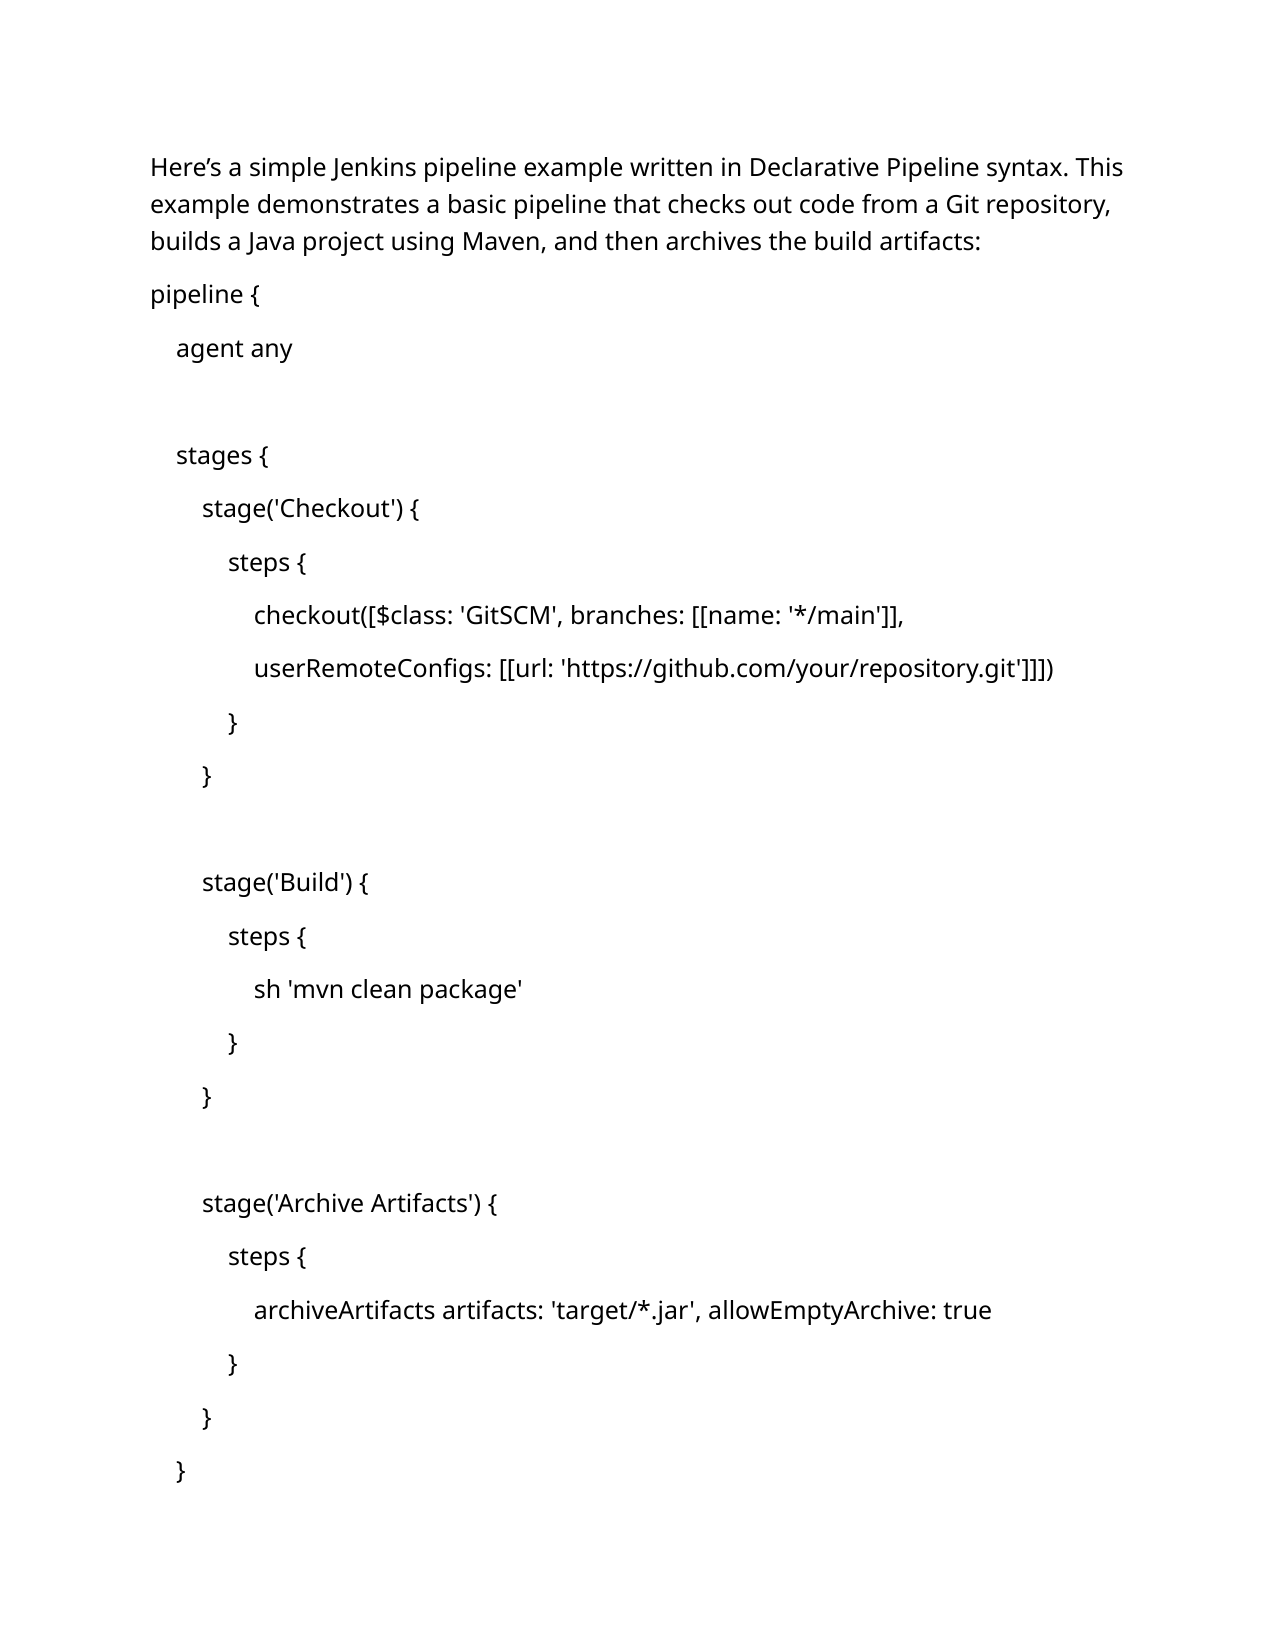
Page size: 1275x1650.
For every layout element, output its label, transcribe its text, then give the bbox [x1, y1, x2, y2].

text stages { [150, 437, 1125, 471]
text stage('Checkout') { [150, 491, 1125, 525]
text } [150, 758, 1125, 792]
text agent any [150, 330, 1125, 364]
text Here’s a simple Jenkins pipeline example written in Declarative Pipeline syntax. This example demonstrates a basic pipeline that checks out code from a Git repository, builds a Java project using Maven, and then archives the build artifacts: [150, 150, 1125, 258]
text } [150, 1025, 1125, 1059]
text } [150, 1346, 1125, 1380]
text stage('Archive Artifacts') { [150, 1185, 1125, 1219]
text userRemoteConfigs: [[url: 'https://github.com/your/repository.git']]]) [150, 651, 1125, 685]
text archiveArtifacts artifacts: 'target/*.jar', allowEmptyArchive: true [150, 1292, 1125, 1326]
text stage('Build') { [150, 865, 1125, 899]
text steps { [150, 918, 1125, 952]
text steps { [150, 1239, 1125, 1273]
text } [150, 1399, 1125, 1433]
text } [150, 1078, 1125, 1113]
text pipeline { [150, 277, 1125, 311]
text sh 'mvn clean package' [150, 972, 1125, 1006]
text steps { [150, 544, 1125, 578]
text checkout([$class: 'GitSCM', branches: [[name: '*/main']], [150, 598, 1125, 632]
text } [150, 704, 1125, 738]
text } [150, 1453, 1125, 1487]
